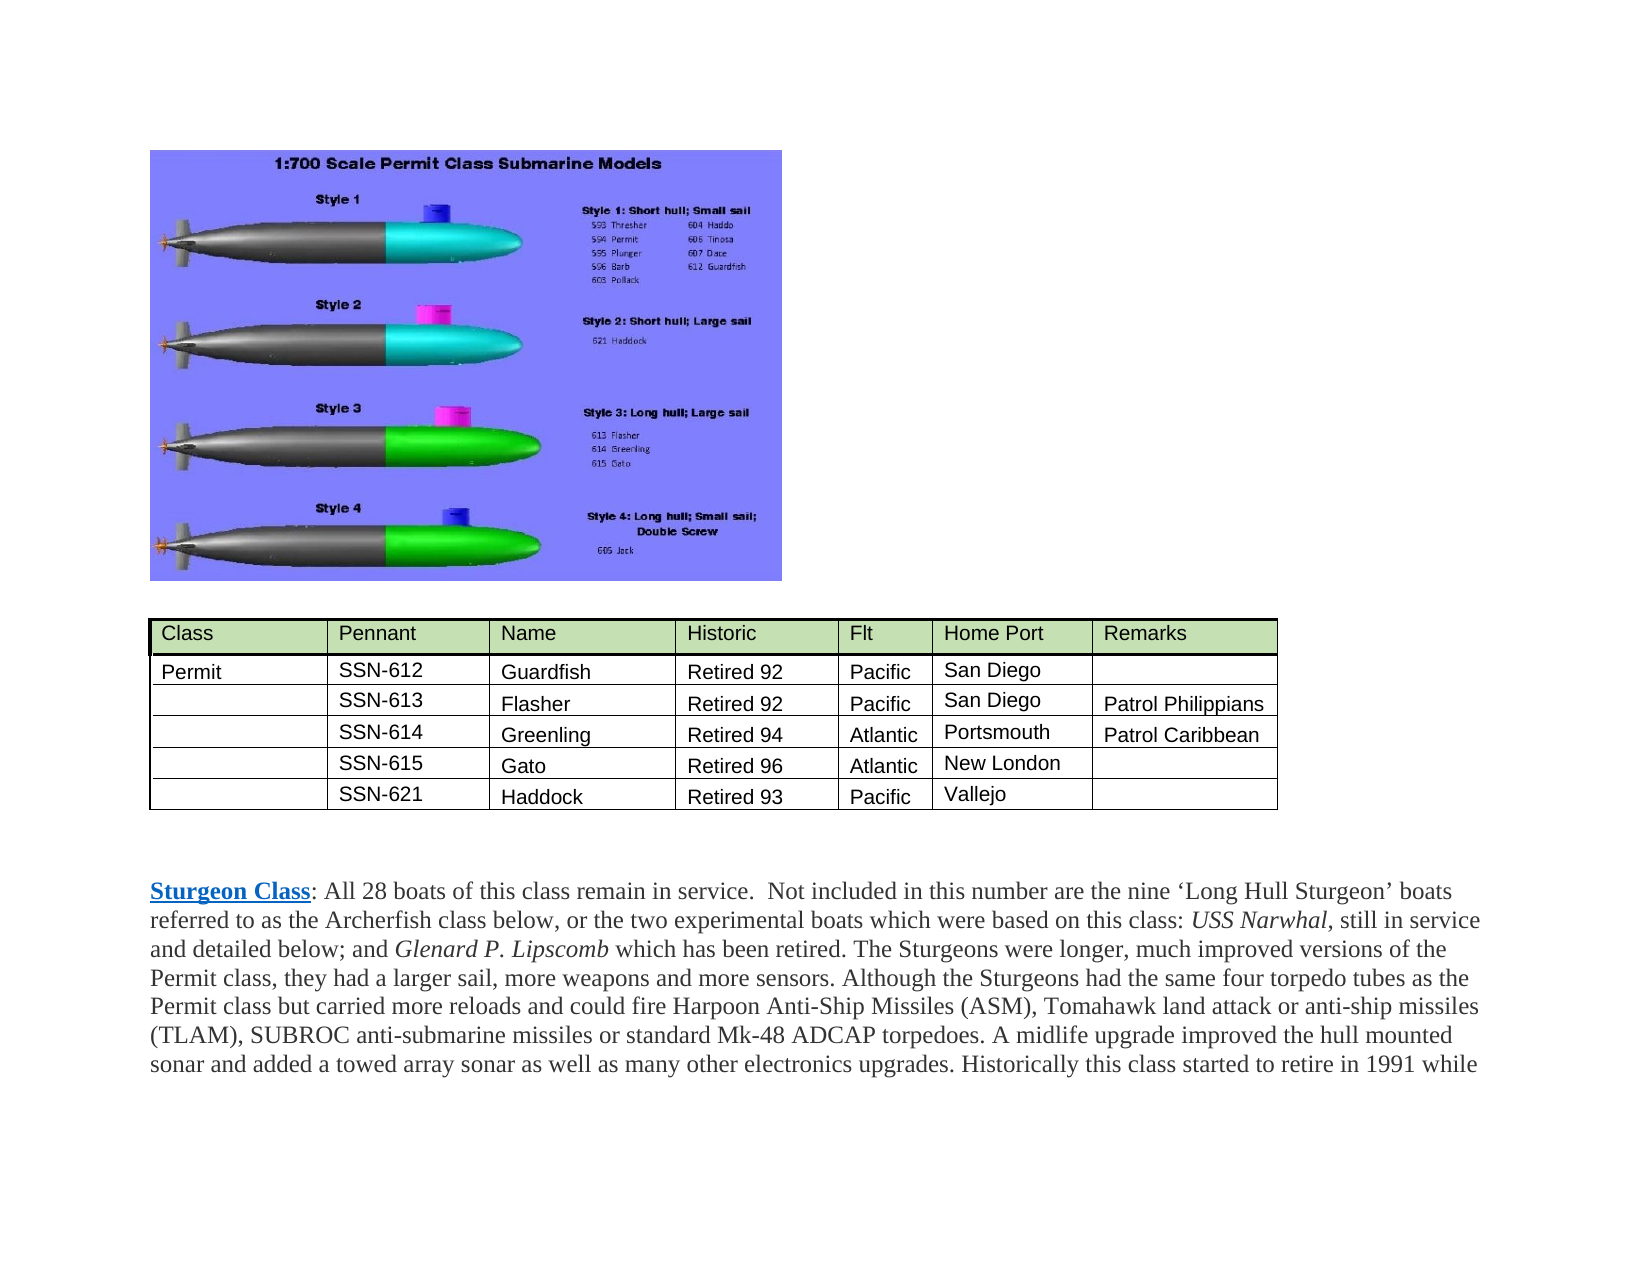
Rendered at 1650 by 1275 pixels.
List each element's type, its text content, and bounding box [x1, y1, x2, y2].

table_cell Retired 92 [676, 656, 838, 684]
table_header Historic [676, 621, 838, 653]
table_cell Portsmouth [933, 716, 1092, 747]
table_cell Retired 94 [676, 716, 838, 747]
table_cell Pacific [839, 656, 932, 684]
table_header Home Port [933, 621, 1092, 653]
table_cell Retired 96 [676, 748, 838, 778]
table_header Class [152, 621, 327, 653]
table_cell SSN-613 [328, 685, 489, 715]
table_cell Greenling [490, 716, 675, 747]
table_cell Permit [151, 654, 327, 684]
table_cell SSN-612 [328, 656, 489, 684]
table_header Name [490, 621, 675, 653]
table_cell [1093, 779, 1277, 809]
table_cell Guardfish [490, 656, 675, 684]
table_header Remarks [1093, 621, 1277, 653]
table_header Flt [839, 621, 932, 653]
table_cell Vallejo [933, 779, 1092, 809]
picture [150, 150, 782, 581]
table_cell Gato [490, 748, 675, 778]
table_cell Patrol Philippians [1093, 685, 1277, 715]
table_cell San Diego [933, 656, 1092, 684]
table_cell Pacific [839, 779, 932, 809]
table_cell [151, 778, 327, 809]
table_cell [1093, 748, 1277, 778]
table_cell [1093, 656, 1277, 684]
table_cell Pacific [839, 685, 932, 715]
table_cell San Diego [933, 685, 1092, 715]
table_cell Retired 92 [676, 685, 838, 715]
table_cell Patrol Caribbean [1093, 716, 1277, 747]
table_cell Atlantic [839, 748, 932, 778]
table_cell Atlantic [839, 716, 932, 747]
table_cell [151, 747, 327, 778]
table_cell New London [933, 748, 1092, 778]
table_header Pennant [328, 621, 489, 653]
table_cell [151, 684, 327, 715]
table_cell SSN-621 [328, 779, 489, 809]
table_cell SSN-615 [328, 748, 489, 778]
table_cell Flasher [490, 685, 675, 715]
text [150, 876, 1500, 1078]
table_cell Haddock [490, 779, 675, 809]
table_cell SSN-614 [328, 716, 489, 747]
table_cell Retired 93 [676, 779, 838, 809]
table_cell [151, 715, 327, 747]
